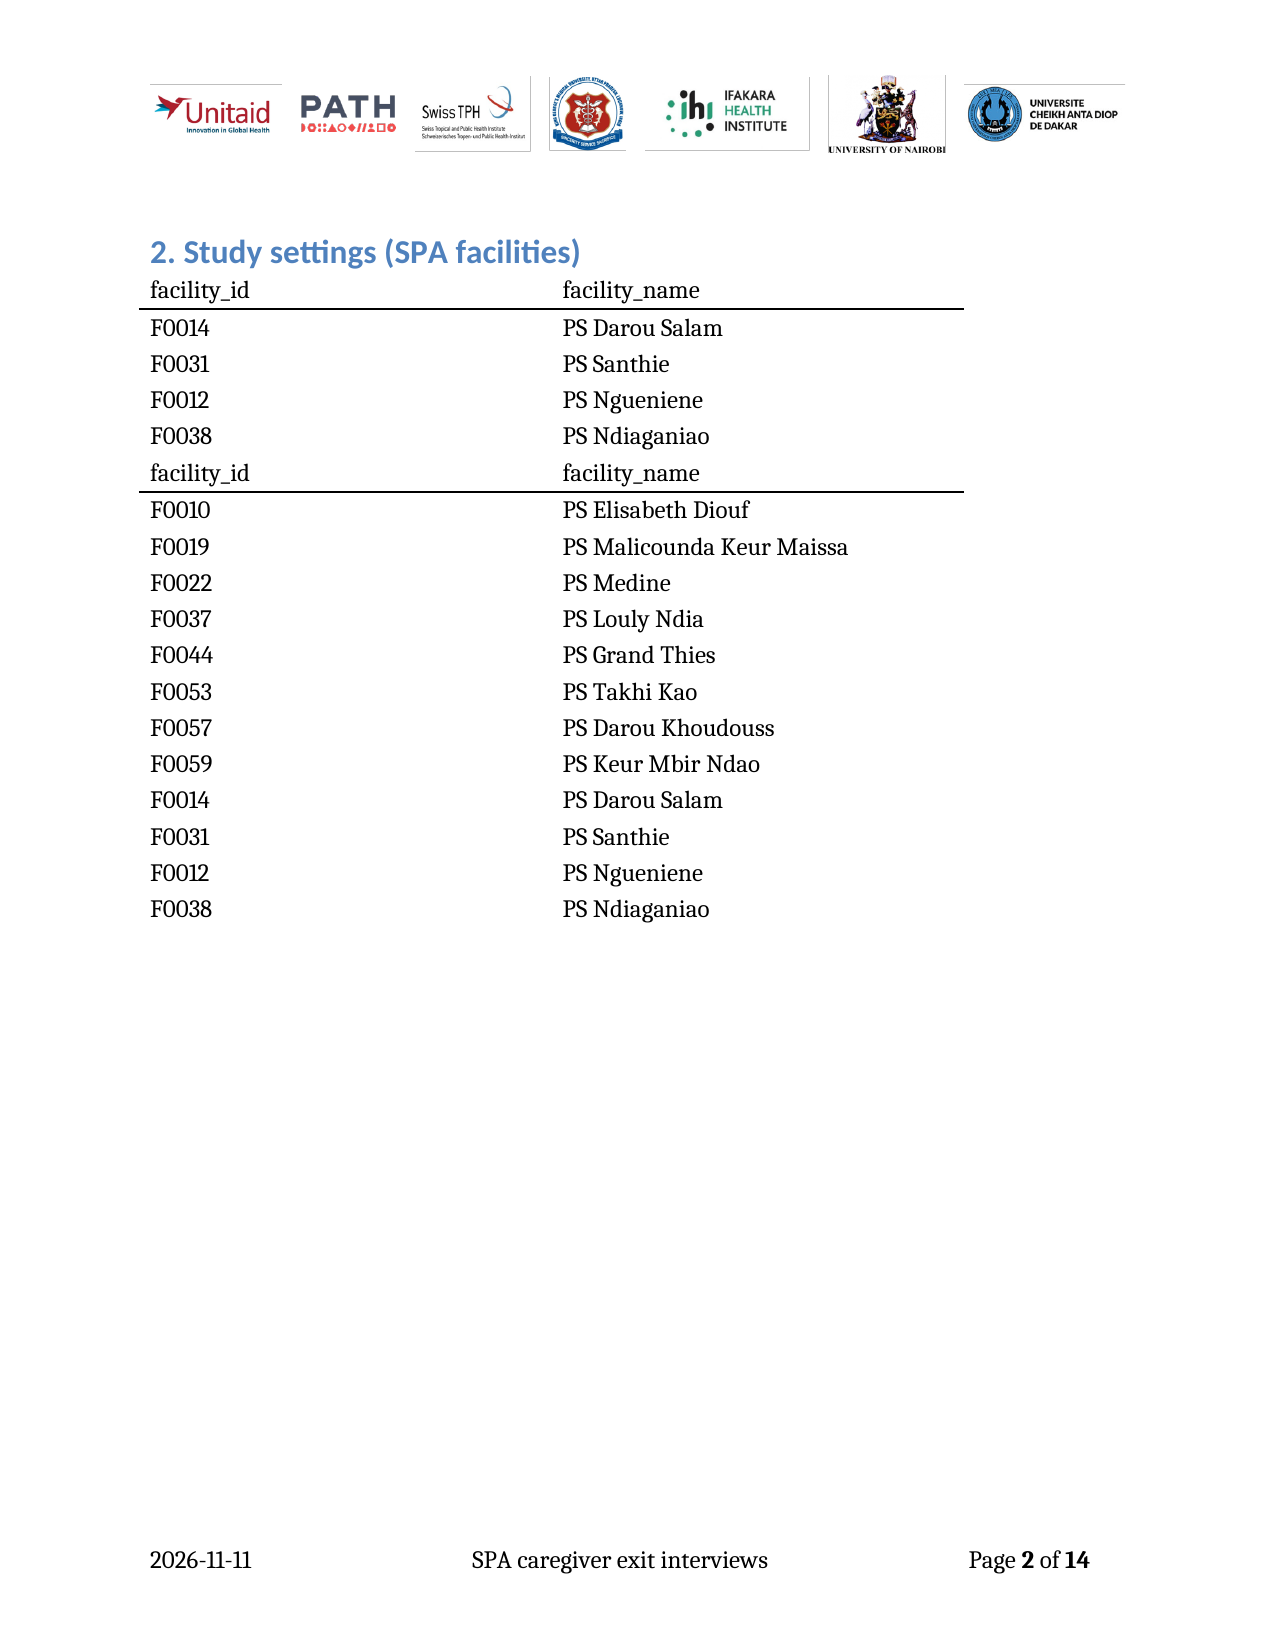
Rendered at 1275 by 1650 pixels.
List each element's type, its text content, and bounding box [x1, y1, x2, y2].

table_cell PS Keur Mbir Ndao [551, 746, 964, 782]
table_cell F0010 [139, 493, 551, 529]
table_cell PS Elisabeth Diouf [551, 493, 964, 529]
table_cell PS Santhie [551, 346, 964, 382]
table_cell F0019 [139, 529, 551, 565]
table_cell PS Darou Khoudouss [551, 710, 964, 746]
table_cell F0038 [139, 419, 551, 455]
table_cell PS Medine [551, 565, 964, 601]
table_cell PS Grand Thies [551, 638, 964, 674]
table_header facility_name [551, 455, 964, 491]
table_cell F0057 [139, 710, 551, 746]
table_cell PS Malicounda Keur Maissa [551, 529, 964, 565]
table_cell F0012 [139, 855, 551, 891]
table_cell PS Santhie [551, 819, 964, 855]
table_cell PS Louly Ndia [551, 601, 964, 637]
table_cell F0053 [139, 674, 551, 710]
table_cell PS Ngueniene [551, 382, 964, 418]
table_cell PS Ndiaganiao [551, 891, 964, 927]
table_cell PS Ngueniene [551, 855, 964, 891]
table_cell PS Darou Salam [551, 310, 964, 346]
subtitle 2. Study settings (SPA facilities) [150, 231, 1125, 272]
picture [150, 75, 1125, 153]
table_cell F0014 [139, 783, 551, 819]
table_cell F0059 [139, 746, 551, 782]
table_header facility_name [551, 272, 964, 308]
table_cell F0012 [139, 382, 551, 418]
table_header facility_id [139, 272, 551, 308]
table_cell F0014 [139, 310, 551, 346]
table_cell PS Takhi Kao [551, 674, 964, 710]
table_cell F0038 [139, 891, 551, 927]
table_cell F0031 [139, 819, 551, 855]
table_cell F0044 [139, 638, 551, 674]
table_cell F0031 [139, 346, 551, 382]
table_cell PS Darou Salam [551, 783, 964, 819]
table_header facility_id [139, 455, 551, 491]
table_cell F0037 [139, 601, 551, 637]
table_cell PS Ndiaganiao [551, 419, 964, 455]
table_cell F0022 [139, 565, 551, 601]
